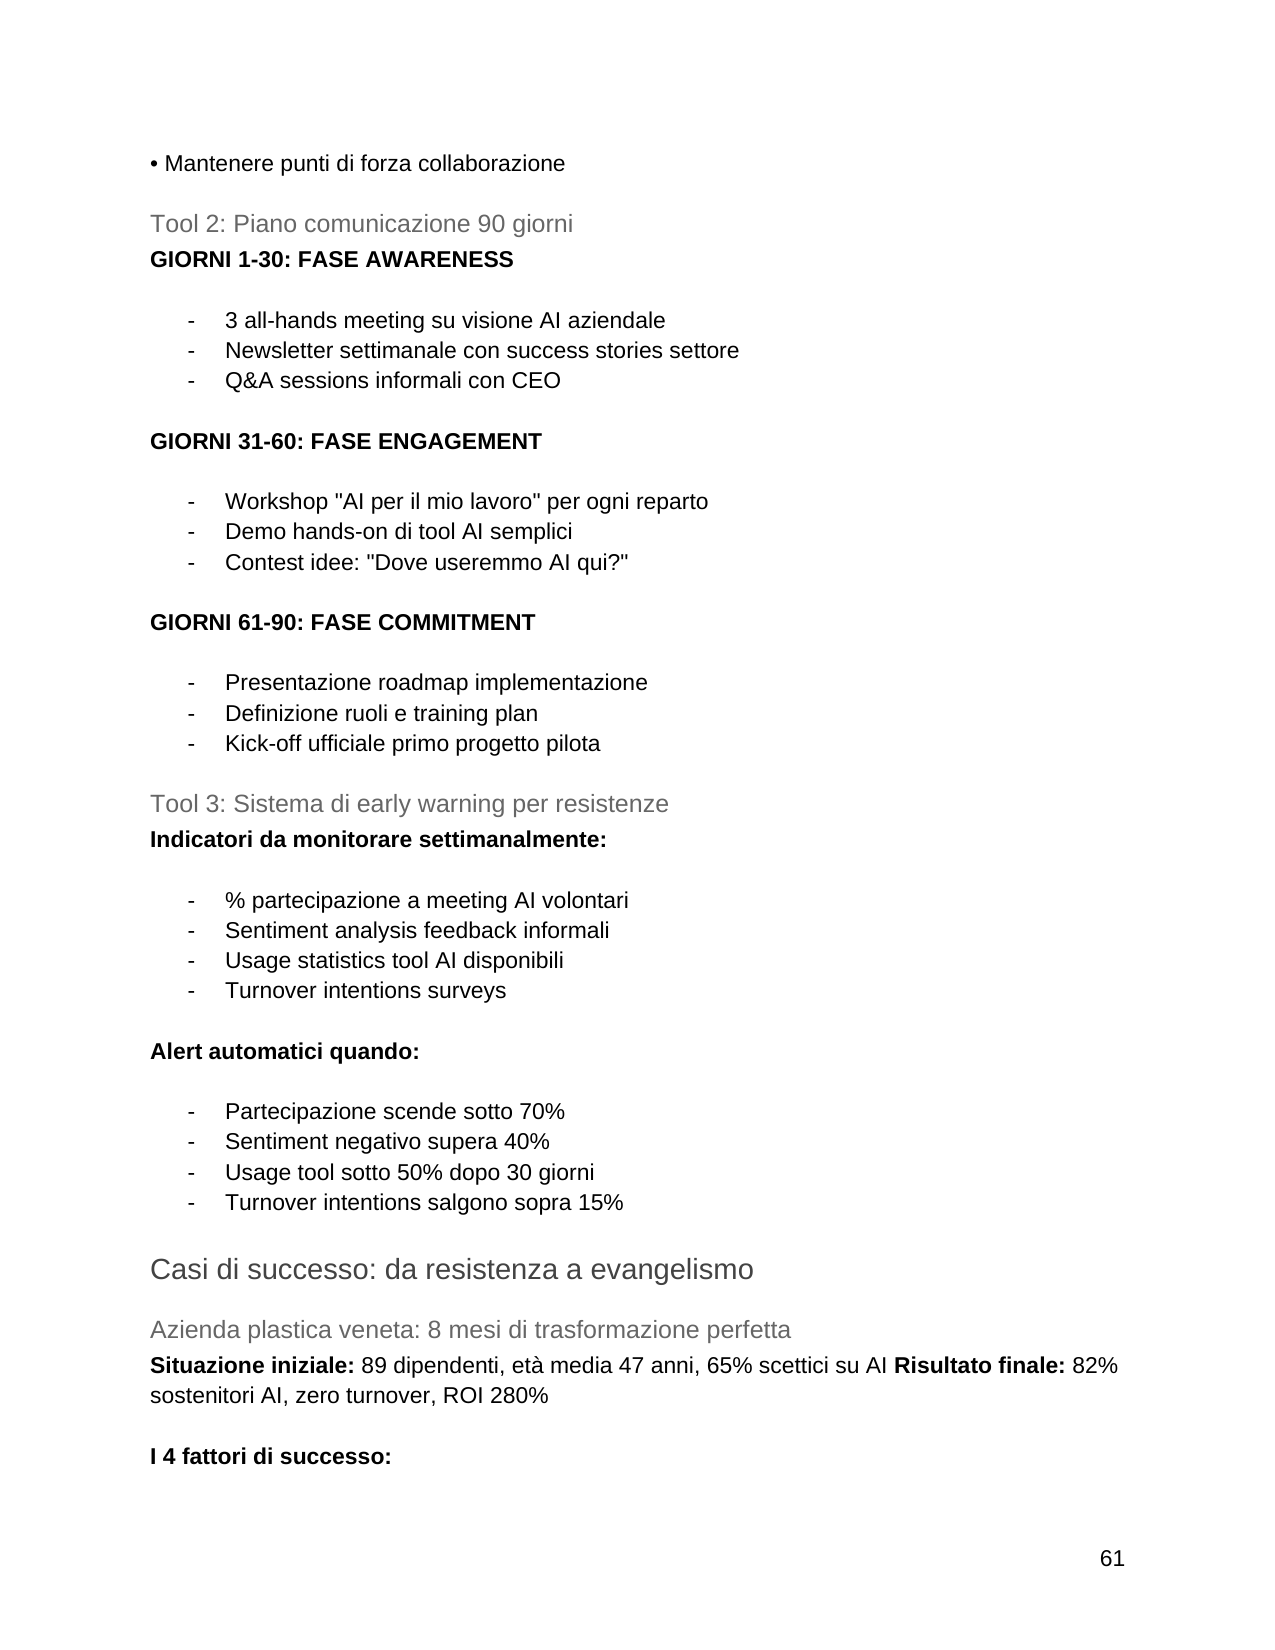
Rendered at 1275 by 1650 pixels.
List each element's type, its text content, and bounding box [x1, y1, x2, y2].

list Newsletter settimanale con success stories settore [187, 337, 1125, 363]
list Usage statistics tool AI disponibili [187, 947, 1125, 973]
text I 4 fattori di successo: [150, 1443, 1125, 1469]
list Demo hands-on di tool AI semplici [187, 518, 1125, 545]
text Indicatori da monitorare settimanalmente: [150, 826, 1125, 853]
subtitle Tool 3: Sistema di early warning per resistenze [150, 789, 1125, 818]
list % partecipazione a meeting AI volontari [187, 887, 1125, 913]
text GIORNI 61-90: FASE COMMITMENT [150, 609, 1125, 635]
text Alert automatici quando: [150, 1038, 1125, 1064]
list Turnover intentions surveys [187, 977, 1125, 1004]
text GIORNI 31-60: FASE ENGAGEMENT [150, 428, 1125, 454]
list Workshop "AI per il mio lavoro" per ogni reparto [187, 488, 1125, 514]
list Turnover intentions salgono sopra 15% [187, 1189, 1125, 1215]
list Usage tool sotto 50% dopo 30 giorni [187, 1158, 1125, 1185]
list Sentiment analysis feedback informali [187, 917, 1125, 943]
list Sentiment negativo supera 40% [187, 1128, 1125, 1155]
list Definizione ruoli e training plan [187, 699, 1125, 726]
list 3 all-hands meeting su visione AI aziendale [187, 307, 1125, 333]
list Contest idee: "Dove useremmo AI qui?" [187, 548, 1125, 575]
list Presentazione roadmap implementazione [187, 669, 1125, 696]
text • Mantenere punti di forza collaborazione [150, 150, 1125, 176]
list Partecipazione scende sotto 70% [187, 1098, 1125, 1124]
subtitle Azienda plastica veneta: 8 mesi di trasformazione perfetta [150, 1315, 1125, 1344]
text Situazione iniziale: 89 dipendenti, età media 47 anni, 65% scettici su AI Risultato finale: 82% sostenitori AI, zero turnover, ROI 280% [150, 1352, 1125, 1409]
text GIORNI 1-30: FASE AWARENESS [150, 246, 1125, 273]
list Kick-off ufficiale primo progetto pilota [187, 730, 1125, 756]
list Q&A sessions informali con CEO [187, 367, 1125, 394]
subtitle Tool 2: Piano comunicazione 90 giorni [150, 209, 1125, 238]
subtitle Casi di successo: da resistenza a evangelismo [150, 1252, 1125, 1286]
